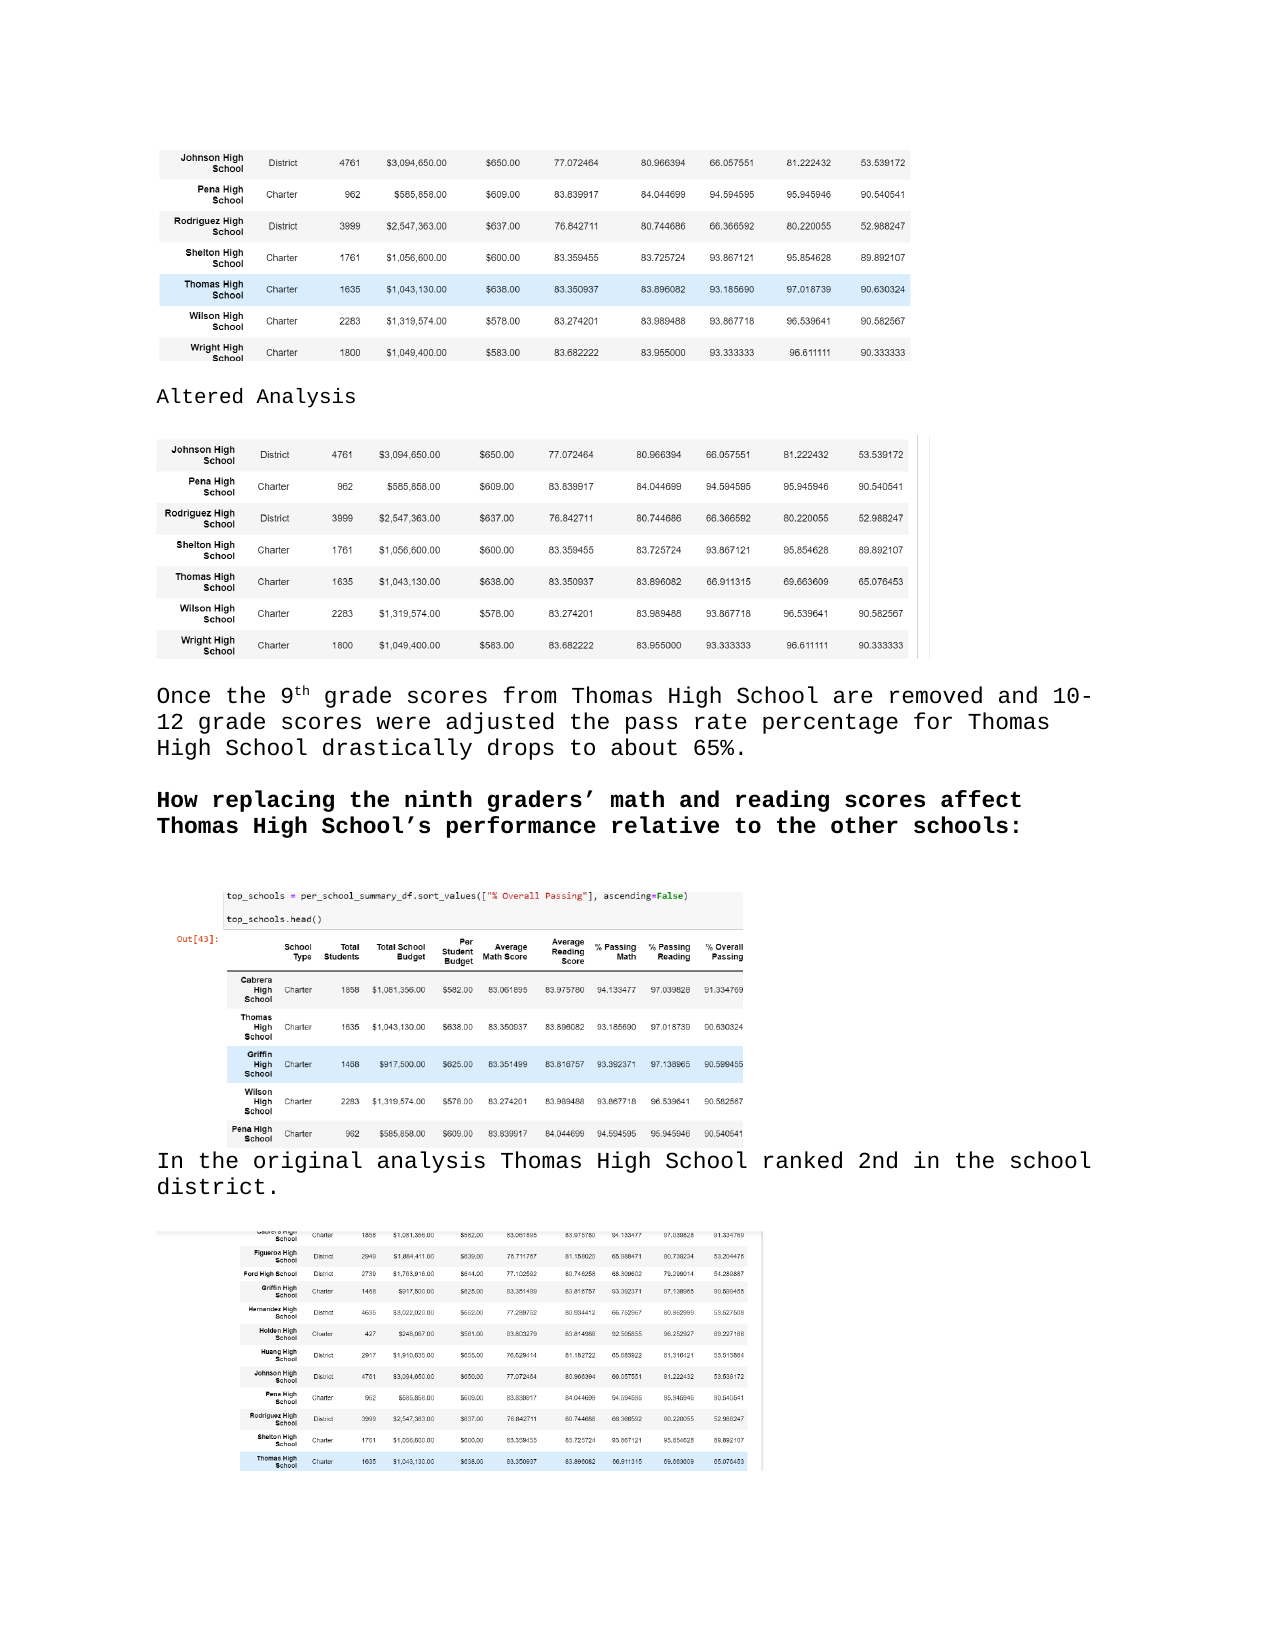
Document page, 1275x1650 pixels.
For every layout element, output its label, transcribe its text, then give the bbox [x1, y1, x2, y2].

text Once the 9th grade scores from Thomas High School are removed and 10-12 grade scores were adjusted the pass rate percentage for Thomas High School drastically drops to about 65%. [156, 685, 1118, 763]
picture [156, 1229, 763, 1471]
picture [156, 435, 930, 659]
text How replacing the ninth graders’ math and reading scores affect Thomas High School’s performance relative to the other schools: [156, 788, 1118, 840]
text Altered Analysis [156, 386, 1118, 410]
picture [156, 150, 929, 361]
text In the original analysis Thomas High School ranked 2nd in the school district. [156, 1150, 1118, 1202]
picture [156, 892, 743, 1150]
